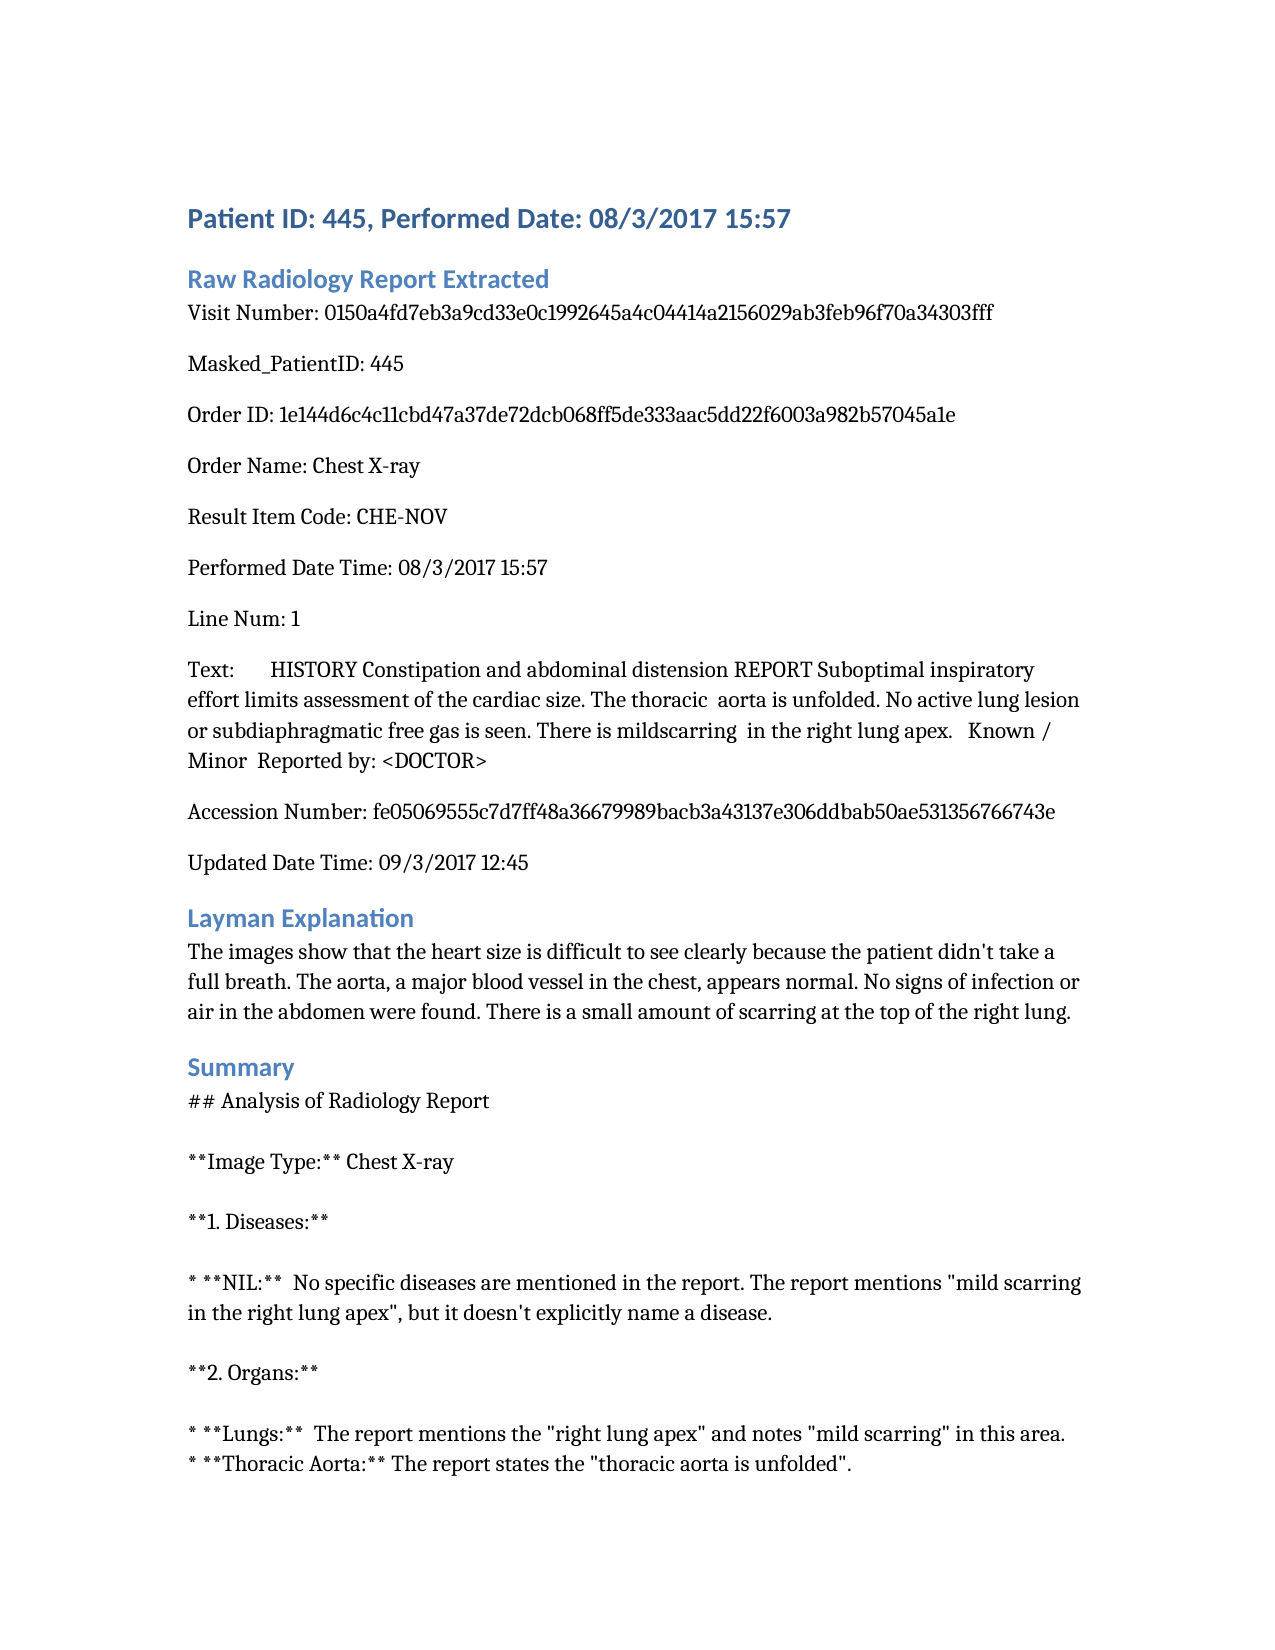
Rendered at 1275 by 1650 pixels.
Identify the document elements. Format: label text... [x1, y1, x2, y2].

subtitle Raw Radiology Report Extracted [187, 262, 1087, 295]
text Order ID: 1e144d6c4c11cbd47a37de72dcb068ff5de333aac5dd22f6003a982b57045a1e [187, 402, 1087, 428]
text Line Num: 1 [187, 606, 1087, 632]
text The images show that the heart size is difficult to see clearly because the patient didn't take a full breath. The aorta, a major blood vessel in the chest, appears normal. No signs of infection or air in the abdomen were found. There is a small amount of scarring at the top of the right lung. [187, 939, 1087, 1025]
text Updated Date Time: 09/3/2017 12:45 [187, 850, 1087, 876]
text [187, 1088, 1087, 1477]
text Visit Number: 0150a4fd7eb3a9cd33e0c1992645a4c04414a2156029ab3feb96f70a34303fff [187, 300, 1087, 326]
subtitle Layman Explanation [187, 901, 1087, 934]
subtitle Patient ID: 445, Performed Date: 08/3/2017 15:57 [187, 200, 1087, 236]
text Order Name: Chest X-ray [187, 453, 1087, 479]
text Result Item Code: CHE-NOV [187, 504, 1087, 530]
text Performed Date Time: 08/3/2017 15:57 [187, 555, 1087, 581]
text Accession Number: fe05069555c7d7ff48a36679989bacb3a43137e306ddbab50ae531356766743e [187, 799, 1087, 825]
text Text: HISTORY Constipation and abdominal distension REPORT Suboptimal inspiratory effort limits assessment of the cardiac size. The thoracic aorta is unfolded. No active lung lesion or subdiaphragmatic free gas is seen. There is mildscarring in the right lung apex. Known / Minor Reported by: <DOCTOR> [187, 657, 1087, 774]
text Masked_PatientID: 445 [187, 351, 1087, 377]
subtitle Summary [187, 1050, 1087, 1083]
